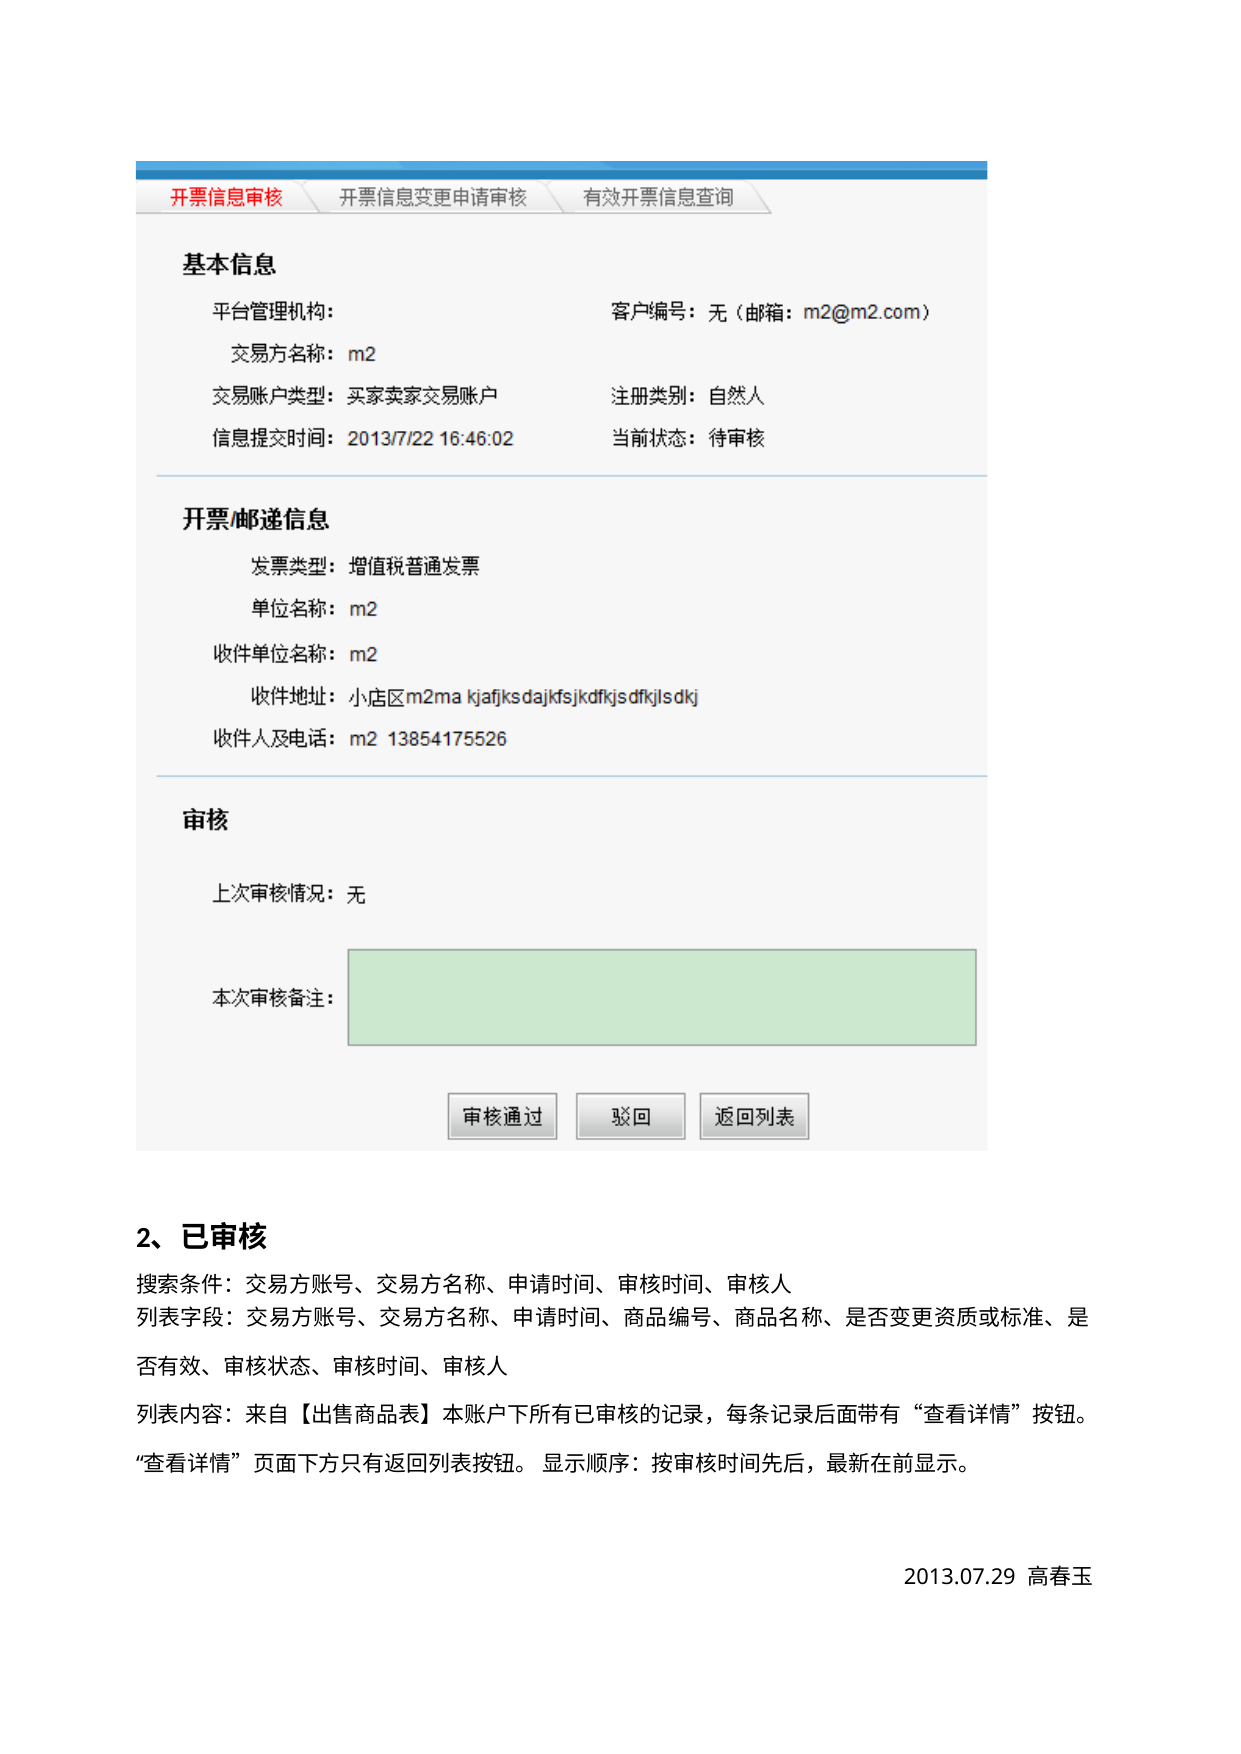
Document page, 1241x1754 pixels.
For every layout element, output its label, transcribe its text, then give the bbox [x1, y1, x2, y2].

text 列表字段：交易方账号、交易方名称、申请时间、商品编号、商品名称、是否变更资质或标准、是否有效、审核状态、审核时间、审核人 列表内容：来自【出售商品表】本账户下所有已审核的记录，每条记录后面带有“查看详情”按钮。 “查看详情”页面下方只有返回列表按钮。 显示顺序：按审核时间先后，最新在前显示。 [136, 1299, 1092, 1478]
text 2、已审核 搜索条件：交易方账号、交易方名称、申请时间、审核时间、审核人 [136, 1202, 1092, 1299]
text 2013.07.29 高春玉 [136, 1559, 1092, 1592]
picture [135, 161, 988, 1151]
